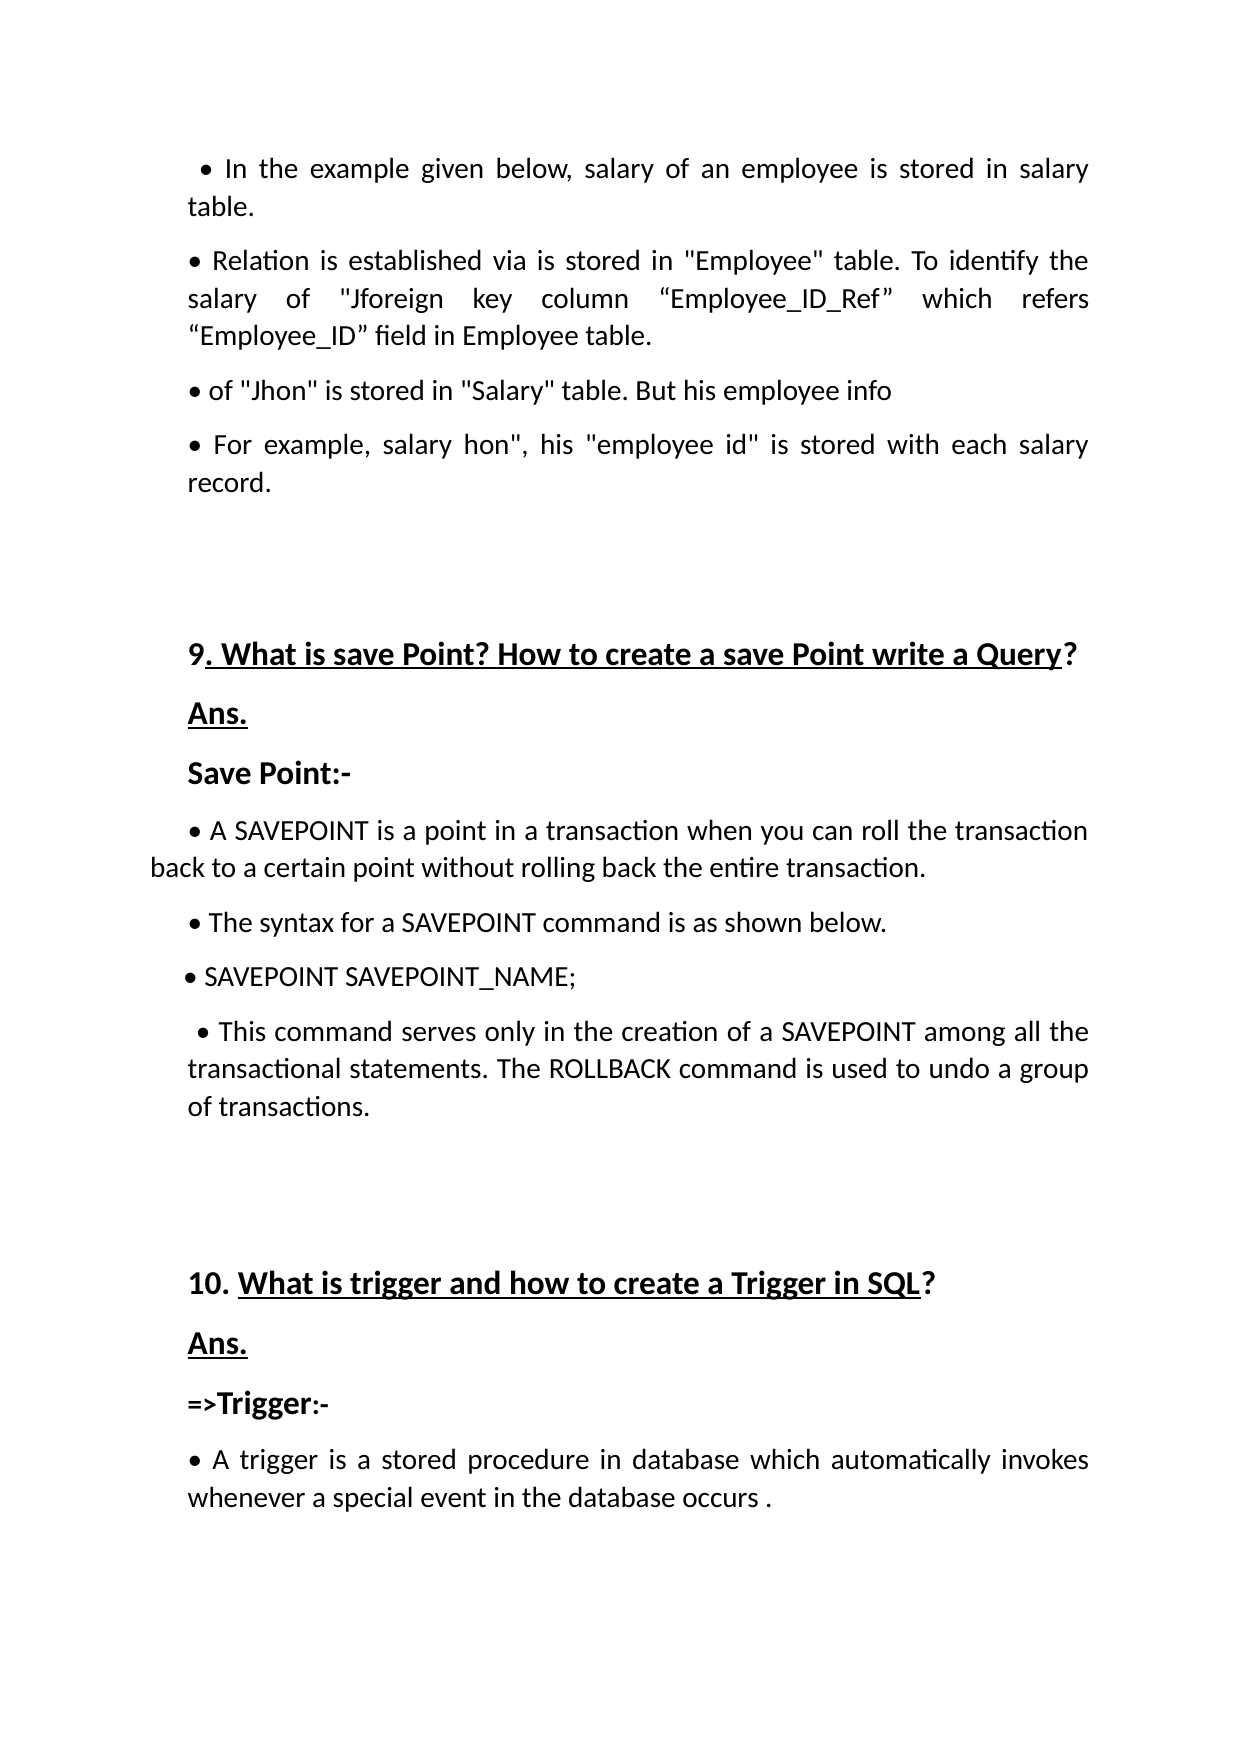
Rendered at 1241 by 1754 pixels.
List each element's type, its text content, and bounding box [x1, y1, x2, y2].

text =>Trigger:- [187, 1382, 1090, 1422]
text 9. What is save Point? How to create a save Point write a Query? [187, 632, 1090, 673]
text 10. What is trigger and how to create a Trigger in SQL? [187, 1262, 1090, 1303]
text • SAVEPOINT SAVEPOINT_NAME; [150, 958, 1090, 994]
text • For example, salary hon", his "employee id" is stored with each salary record. [187, 426, 1090, 499]
text Ans. [187, 692, 1090, 733]
text • A trigger is a stored procedure in database which automatically invokes whenever a special event in the database occurs . [187, 1441, 1090, 1515]
text • The syntax for a SAVEPOINT command is as shown below. [187, 904, 1090, 939]
text • This command serves only in the creation of a SAVEPOINT among all the transactional statements. The ROLLBACK command is used to undo a group of transactions. [187, 1013, 1090, 1124]
text Save Point:- [187, 752, 1090, 793]
text Ans. [187, 1322, 1090, 1363]
text • In the example given below, salary of an employee is stored in salary table. [187, 150, 1090, 223]
text • Relation is established via is stored in "Employee" table. To identify the salary of "Jforeign key column “Employee_ID_Ref” which refers “Employee_ID” field in Employee table. [187, 242, 1090, 353]
text • of "Jhon" is stored in "Salary" table. But his employee info [187, 372, 1090, 407]
text • A SAVEPOINT is a point in a transaction when you can roll the transaction back to a certain point without rolling back the entire transaction. [150, 812, 1090, 885]
